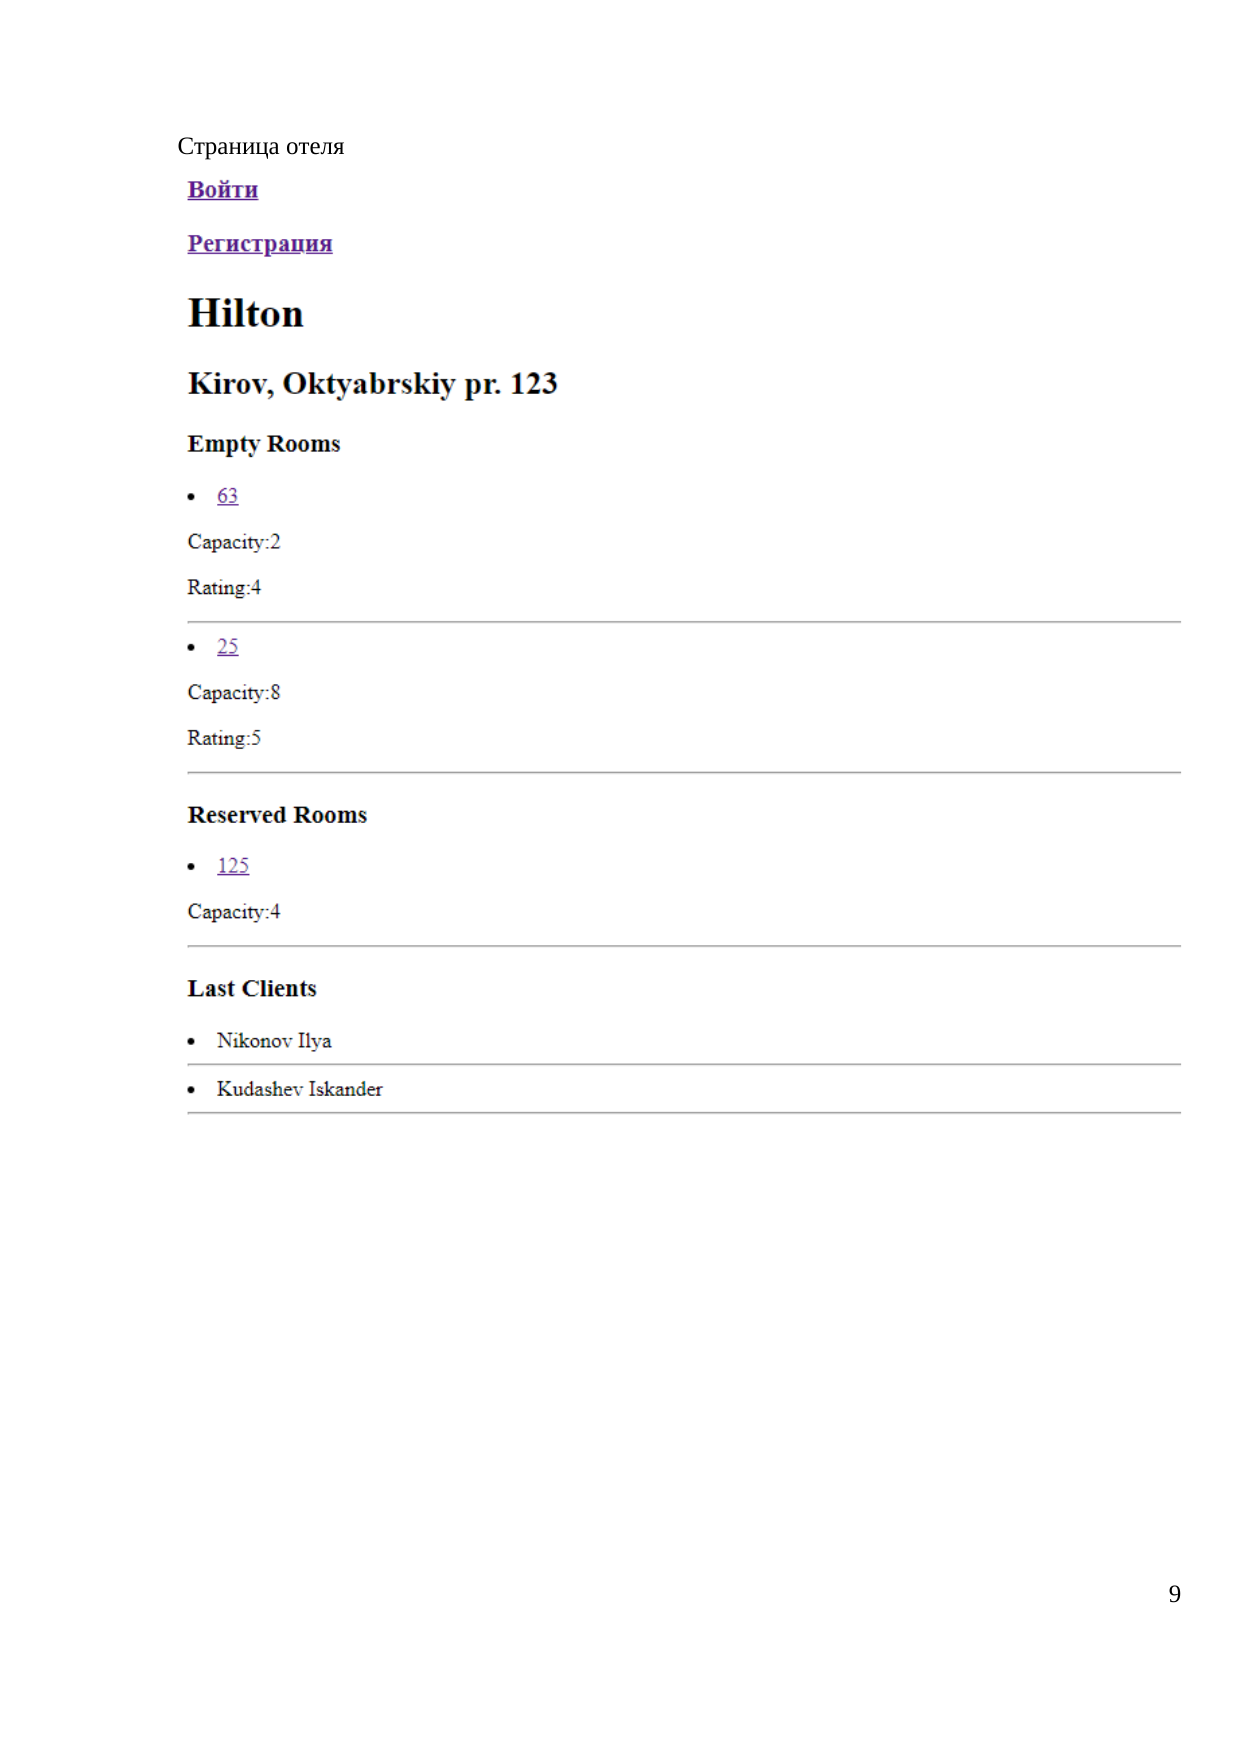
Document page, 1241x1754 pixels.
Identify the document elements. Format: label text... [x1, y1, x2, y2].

text Страница отеля [177, 131, 1181, 160]
picture [177, 160, 1182, 1174]
